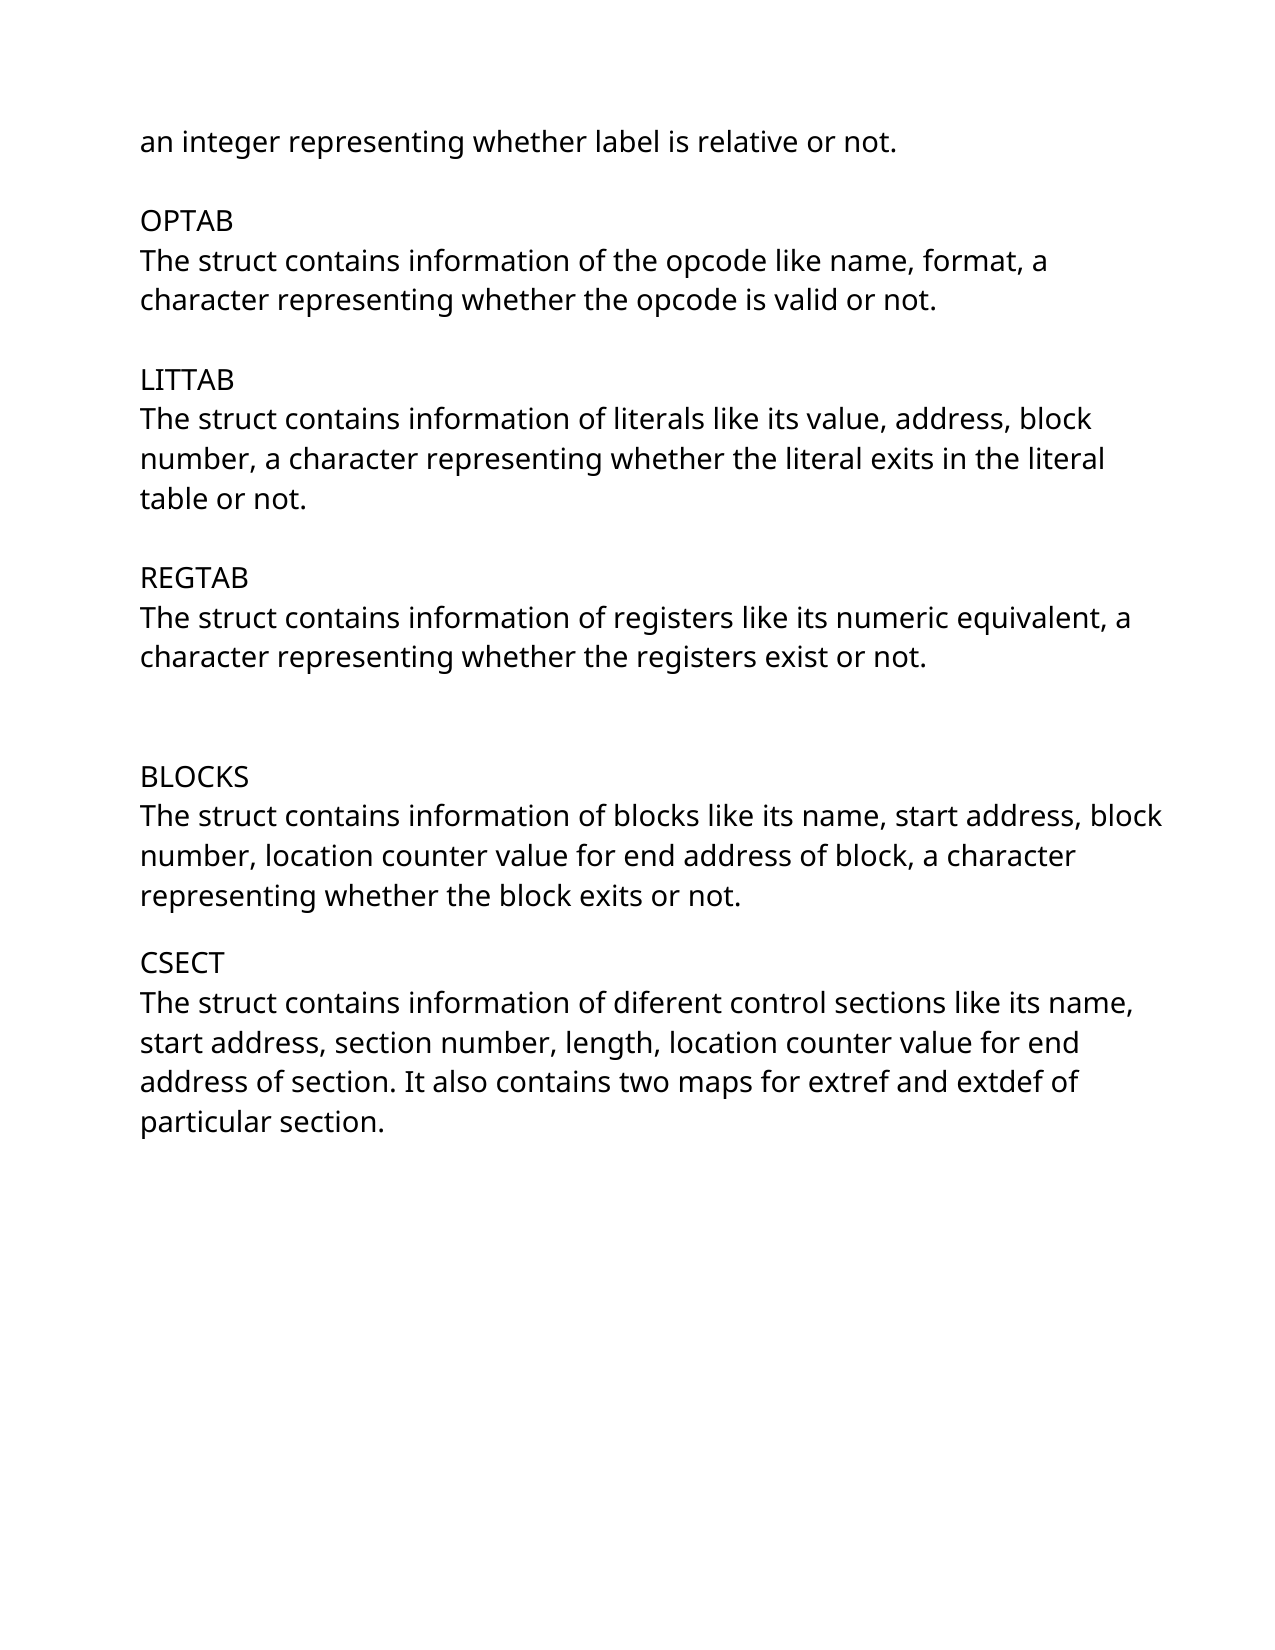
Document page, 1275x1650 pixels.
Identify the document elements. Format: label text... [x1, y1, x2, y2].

text BLOCKS [139, 756, 1175, 796]
text The struct contains information of literals like its value, address, block number, a character representing whether the literal exits in the literal table or not. [139, 399, 1175, 518]
text CSECT [139, 943, 1175, 982]
text OPTAB [139, 200, 1175, 240]
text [139, 121, 1175, 161]
text The struct contains information of registers like its numeric equivalent, a character representing whether the registers exist or not. [139, 597, 1175, 676]
text LITTAB [139, 359, 1175, 399]
text The struct contains information of diferent control sections like its name, start address, section number, length, location counter value for end address of section. It also contains two maps for extref and extdef of particular section. [139, 982, 1175, 1141]
text The struct contains information of blocks like its name, start address, block number, location counter value for end address of block, a character representing whether the block exits or not. [139, 796, 1175, 914]
text The struct contains information of the opcode like name, format, a character representing whether the opcode is valid or not. [139, 240, 1175, 319]
text REGTAB [139, 557, 1175, 597]
